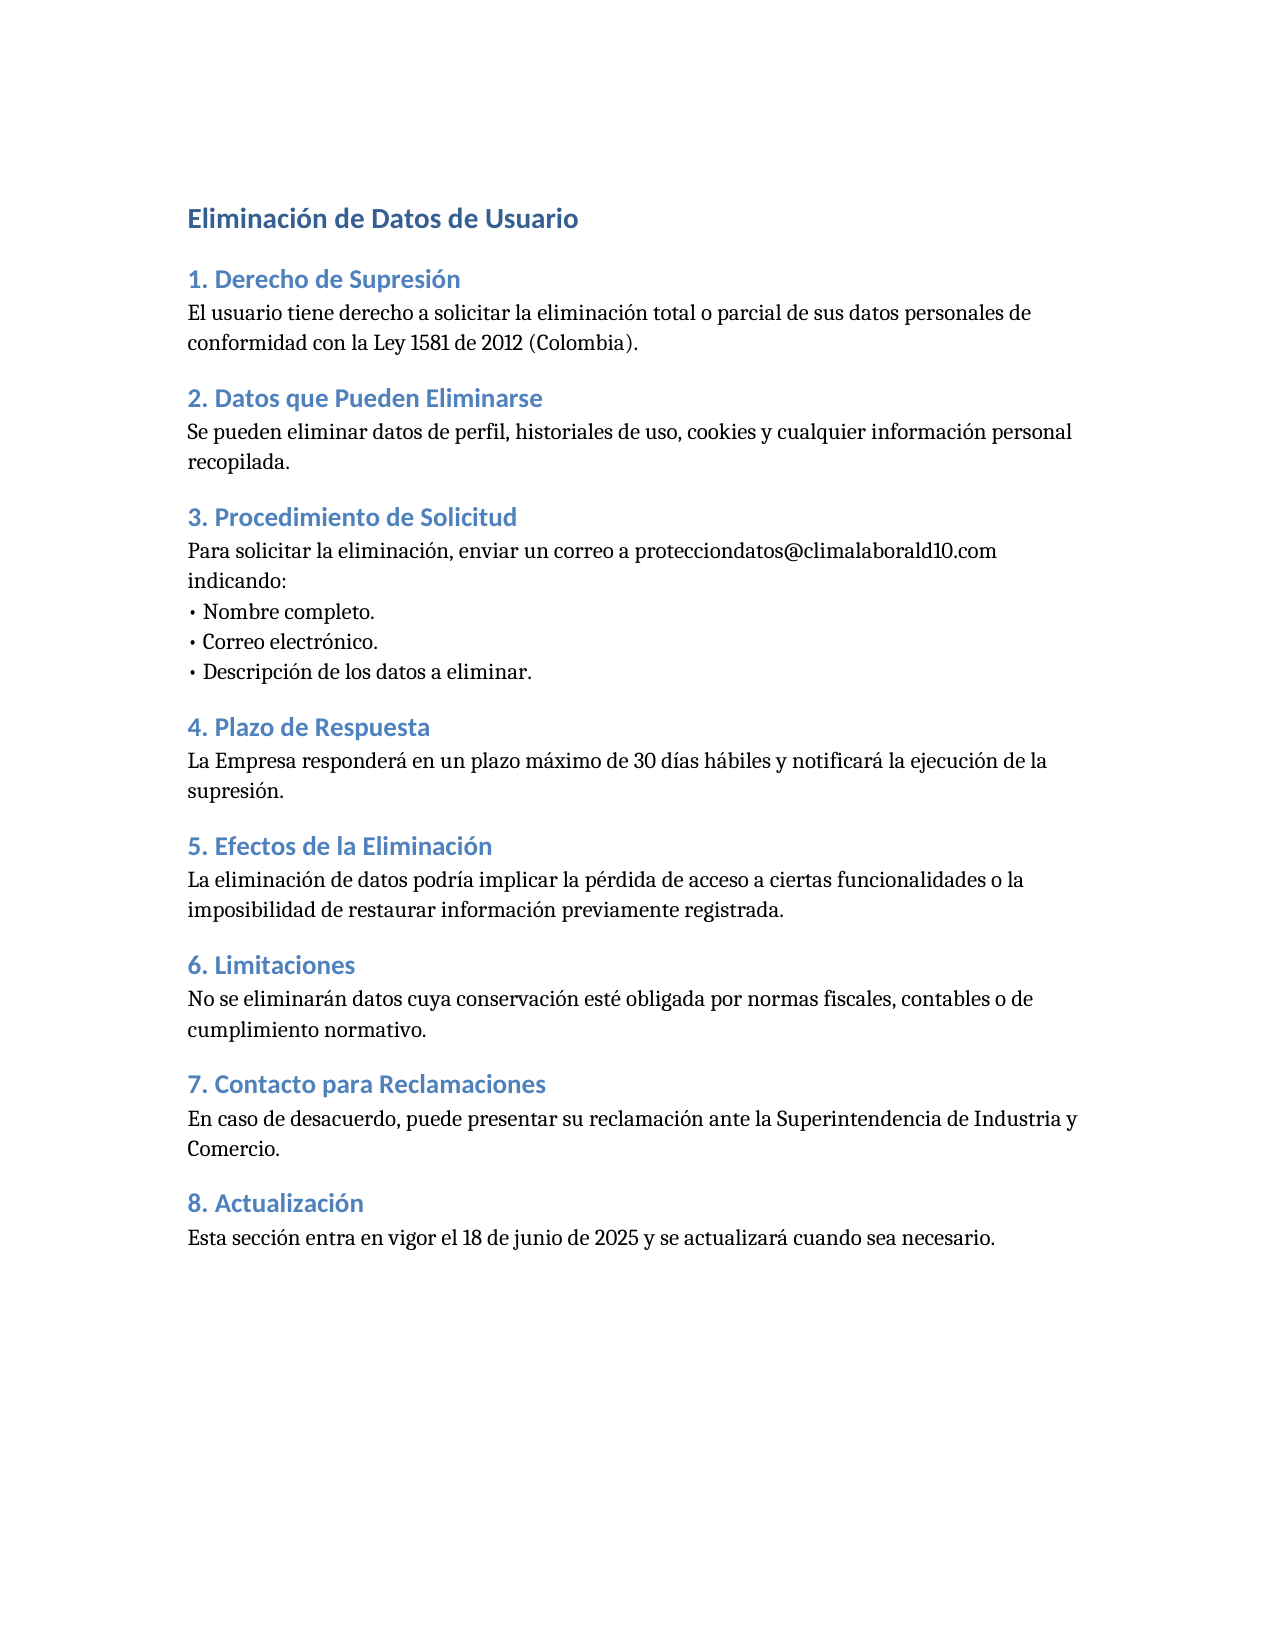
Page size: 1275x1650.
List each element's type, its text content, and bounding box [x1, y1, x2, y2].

subtitle 7. Contacto para Reclamaciones [187, 1067, 1087, 1100]
text Esta sección entra en vigor el 18 de junio de 2025 y se actualizará cuando sea necesario. [187, 1224, 1087, 1251]
text El usuario tiene derecho a solicitar la eliminación total o parcial de sus datos personales de conformidad con la Ley 1581 de 2012 (Colombia). [187, 300, 1087, 356]
text Se pueden eliminar datos de perfil, historiales de uso, cookies y cualquier información personal recopilada. [187, 419, 1087, 475]
text La Empresa responderá en un plazo máximo de 30 días hábiles y notificará la ejecución de la supresión. [187, 748, 1087, 804]
subtitle 6. Limitaciones [187, 948, 1087, 981]
subtitle 8. Actualización [187, 1187, 1087, 1219]
subtitle 5. Efectos de la Eliminación [187, 829, 1087, 862]
subtitle 3. Procedimiento de Solicitud [187, 500, 1087, 533]
subtitle Eliminación de Datos de Usuario [187, 200, 1087, 236]
subtitle 4. Plazo de Respuesta [187, 710, 1087, 743]
text En caso de desacuerdo, puede presentar su reclamación ante la Superintendencia de Industria y Comercio. [187, 1105, 1087, 1162]
text No se eliminarán datos cuya conservación esté obligada por normas fiscales, contables o de cumplimiento normativo. [187, 986, 1087, 1043]
subtitle 1. Derecho de Supresión [187, 262, 1087, 295]
subtitle 2. Datos que Pueden Eliminarse [187, 381, 1087, 414]
text Para solicitar la eliminación, enviar un correo a protecciondatos@climalaborald10.com indicando: • Nombre completo. • Correo electrónico. • Descripción de los datos a eliminar. [187, 538, 1087, 685]
text La eliminación de datos podría implicar la pérdida de acceso a ciertas funcionalidades o la imposibilidad de restaurar información previamente registrada. [187, 867, 1087, 923]
